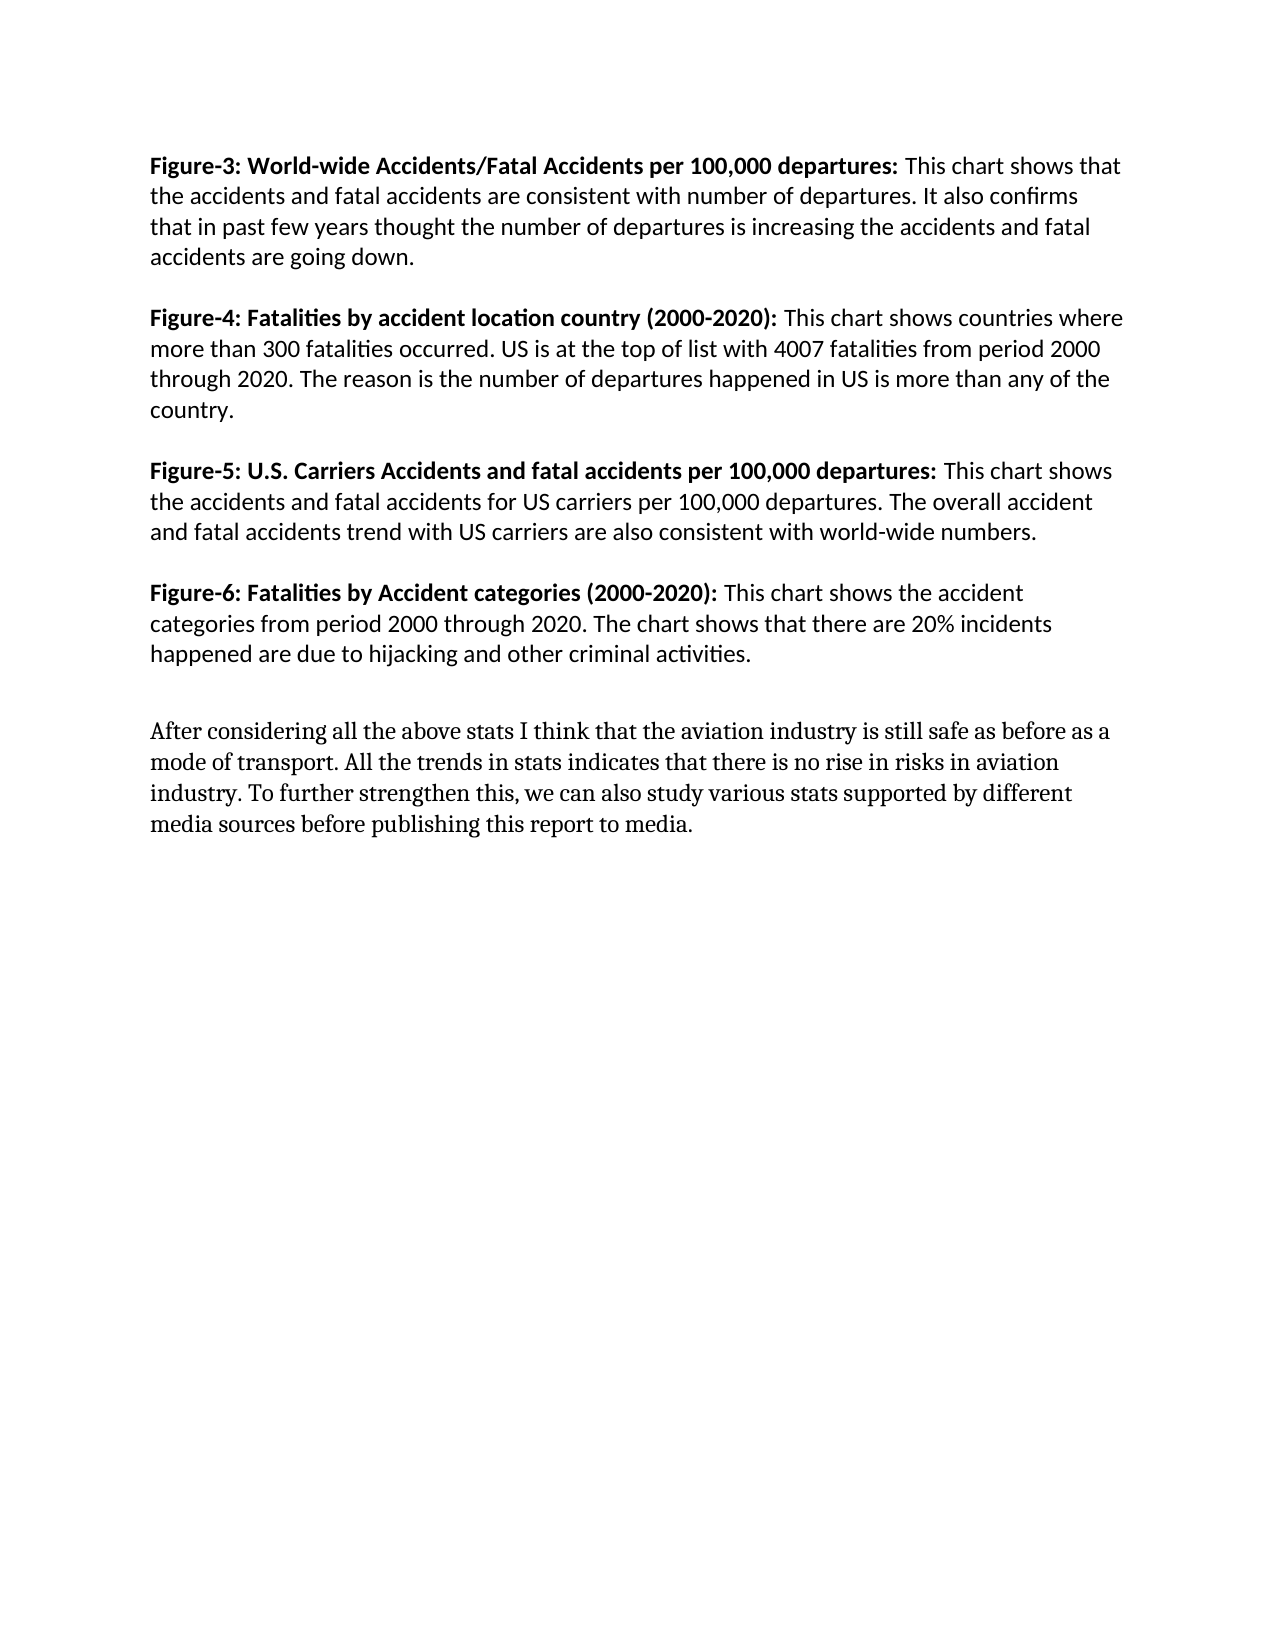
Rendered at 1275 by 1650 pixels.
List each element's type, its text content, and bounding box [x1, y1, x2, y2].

text Figure-6: Fatalities by Accident categories (2000-2020): This chart shows the accident categories from period 2000 through 2020. The chart shows that there are 20% incidents happened are due to hijacking and other criminal activities. [150, 577, 1125, 669]
text Figure-5: U.S. Carriers Accidents and fatal accidents per 100,000 departures: This chart shows the accidents and fatal accidents for US carriers per 100,000 departures. The overall accident and fatal accidents trend with US carriers are also consistent with world-wide numbers. [150, 455, 1125, 547]
text Figure-3: World-wide Accidents/Fatal Accidents per 100,000 departures: This chart shows that the accidents and fatal accidents are consistent with number of departures. It also confirms that in past few years thought the number of departures is increasing the accidents and fatal accidents are going down. [150, 150, 1125, 272]
text Figure-4: Fatalities by accident location country (2000-2020): This chart shows countries where more than 300 fatalities occurred. US is at the top of list with 4007 fatalities from period 2000 through 2020. The reason is the number of departures happened in US is more than any of the country. [150, 303, 1125, 425]
text After considering all the above stats I think that the aviation industry is still safe as before as a mode of transport. All the trends in stats indicates that there is no rise in risks in aviation industry. To further strengthen this, we can also study various stats supported by different media sources before publishing this report to media. [150, 717, 1125, 838]
